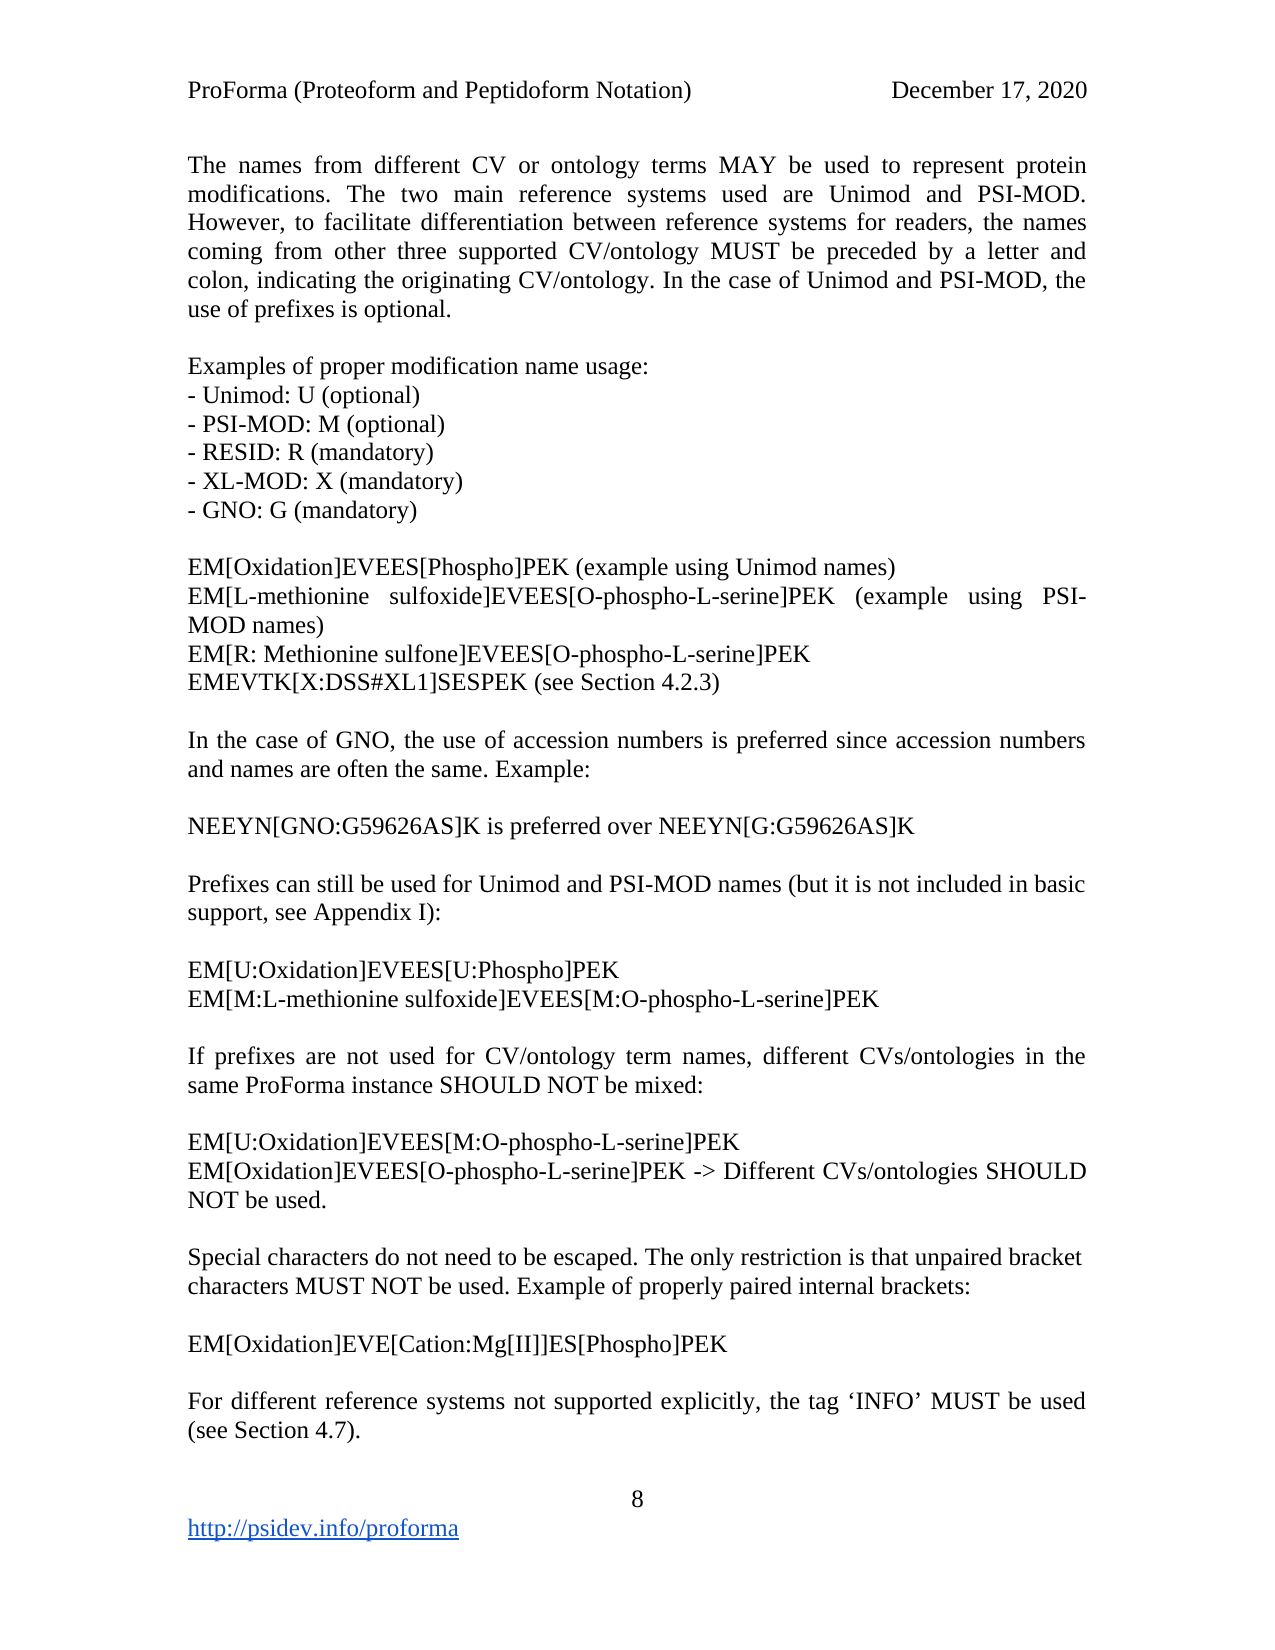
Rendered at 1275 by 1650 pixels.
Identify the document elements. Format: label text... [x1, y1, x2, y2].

text EM[R: Methionine sulfone]EVEES[O-phospho-L-serine]PEK [187, 639, 1087, 667]
text EM[M:L-methionine sulfoxide]EVEES[M:O-phospho-L-serine]PEK [187, 984, 1087, 1012]
text For different reference systems not supported explicitly, the tag ‘INFO’ MUST be used (see Section 4.7). [187, 1386, 1087, 1444]
text EM[U:Oxidation]EVEES[M:O-phospho-L-serine]PEK [187, 1127, 1087, 1156]
text EM[L-methionine sulfoxide]EVEES[O-phospho-L-serine]PEK (example using PSI-MOD names) [187, 581, 1087, 639]
text - GNO: G (mandatory) [187, 495, 1087, 524]
text NEEYN[GNO:G59626AS]K is preferred over NEEYN[G:G59626AS]K [187, 811, 1087, 840]
text In the case of GNO, the use of accession numbers is preferred since accession numbers and names are often the same. Example: [187, 725, 1087, 782]
text EMEVTK[X:DSS#XL1]SESPEK (see Section 4.2.3) [187, 667, 1087, 696]
text EM[Oxidation]EVEES[O-phospho-L-serine]PEK -> Different CVs/ontologies SHOULD NOT be used. [187, 1156, 1087, 1214]
text The names from different CV or ontology terms MAY be used to represent protein modifications. The two main reference systems used are Unimod and PSI-MOD. However, to facilitate differentiation between reference systems for readers, the names coming from other three supported CV/ontology MUST be preceded by a letter and colon, indicating the originating CV/ontology. In the case of Unimod and PSI-MOD, the use of prefixes is optional. [187, 150, 1087, 322]
text - RESID: R (mandatory) [187, 437, 1087, 466]
text Special characters do not need to be escaped. The only restriction is that unpaired bracket characters MUST NOT be used. Example of properly paired internal brackets: [187, 1242, 1087, 1300]
text - PSI-MOD: M (optional) [187, 409, 1087, 437]
text Prefixes can still be used for Unimod and PSI-MOD names (but it is not included in basic support, see Appendix I): [187, 869, 1087, 926]
text - Unimod: U (optional) [187, 380, 1087, 409]
text EM[U:Oxidation]EVEES[U:Phospho]PEK [187, 955, 1087, 984]
text If prefixes are not used for CV/ontology term names, different CVs/ontologies in the same ProForma instance SHOULD NOT be mixed: [187, 1041, 1087, 1099]
text EM[Oxidation]EVEES[Phospho]PEK (example using Unimod names) [187, 552, 1087, 581]
text - XL-MOD: X (mandatory) [187, 466, 1087, 495]
text Examples of proper modification name usage: [187, 351, 1087, 380]
text EM[Oxidation]EVE[Cation:Mg[II]]ES[Phospho]PEK [187, 1329, 1087, 1357]
